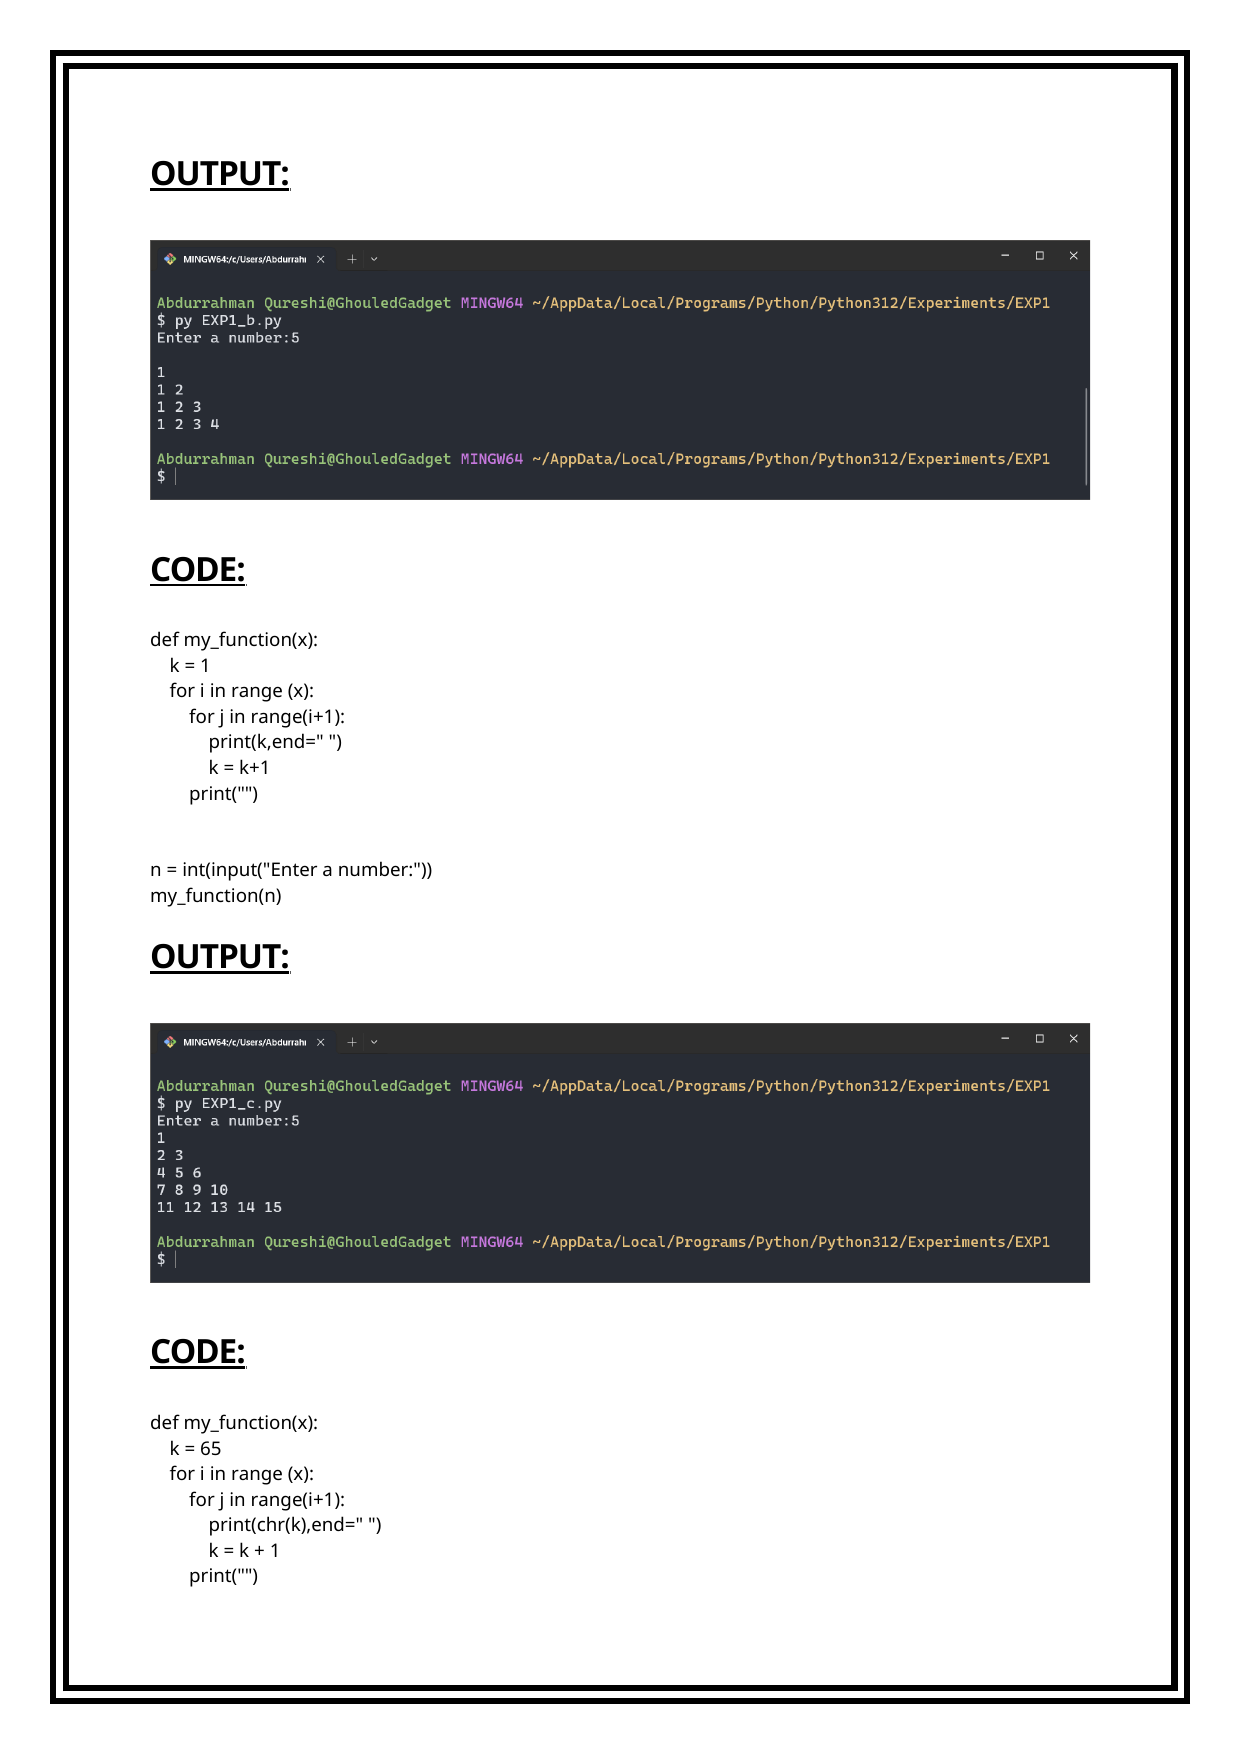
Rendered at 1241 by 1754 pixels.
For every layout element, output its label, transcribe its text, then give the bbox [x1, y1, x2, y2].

text for i in range (x): [150, 678, 1090, 703]
text print(k,end=" ") [150, 729, 1090, 754]
text for i in range (x): [150, 1461, 1090, 1486]
text n = int(input("Enter a number:")) [150, 856, 1090, 882]
text OUTPUT: [150, 150, 1090, 195]
text k = k+1 [150, 754, 1090, 780]
text CODE: [150, 1328, 1090, 1374]
text print(chr(k),end=" ") [150, 1512, 1090, 1537]
text my_function(n) [150, 882, 1090, 907]
picture [150, 240, 1091, 500]
text k = 1 [150, 652, 1090, 678]
text def my_function(x): [150, 1409, 1090, 1435]
picture [150, 1023, 1091, 1283]
text for j in range(i+1): [150, 1486, 1090, 1512]
text OUTPUT: [150, 933, 1090, 978]
text for j in range(i+1): [150, 703, 1090, 729]
text k = 65 [150, 1435, 1090, 1461]
text def my_function(x): [150, 627, 1090, 652]
text k = k + 1 [150, 1537, 1090, 1563]
text print("") [150, 780, 1090, 805]
text CODE: [150, 545, 1090, 591]
text print("") [150, 1563, 1090, 1588]
